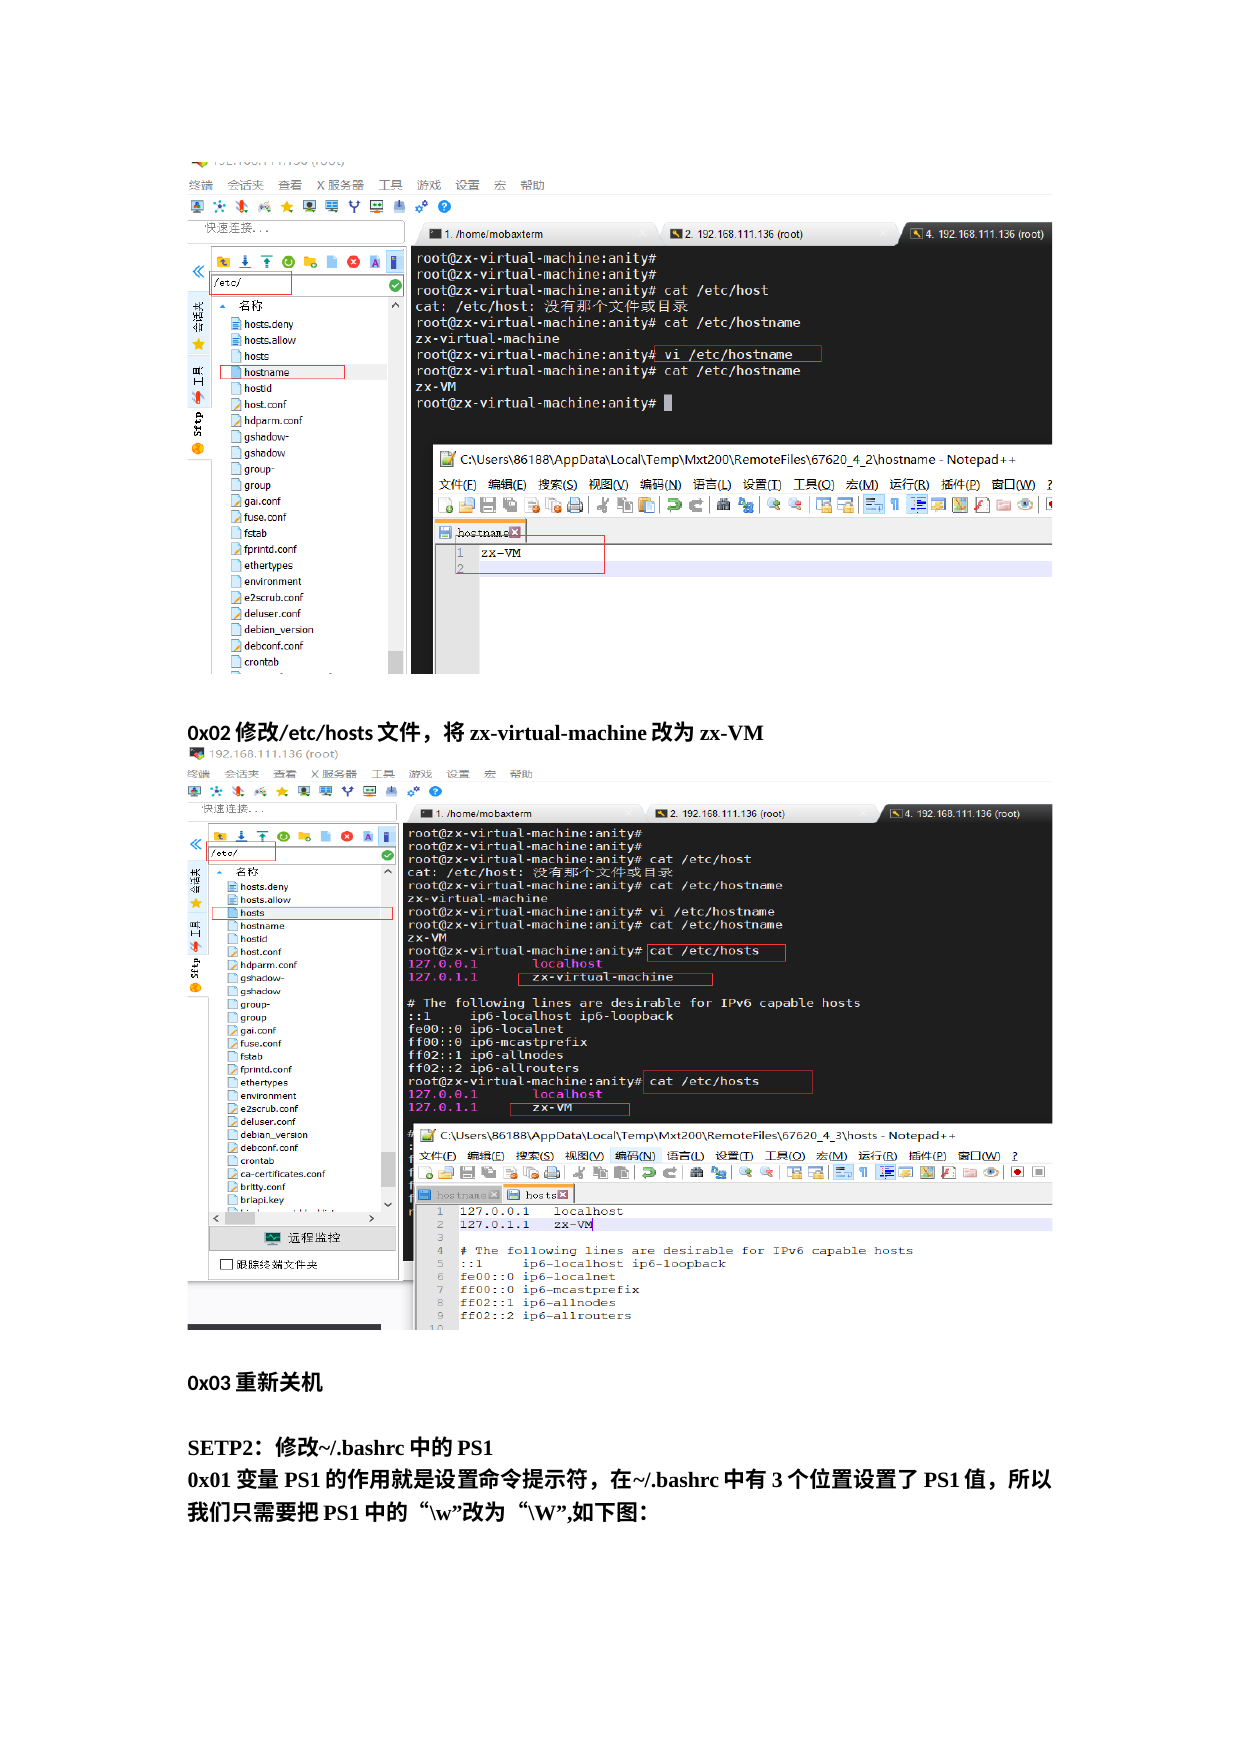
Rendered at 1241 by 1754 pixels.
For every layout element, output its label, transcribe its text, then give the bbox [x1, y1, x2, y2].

list 0x02修改/etc/hosts文件，将zx-virtual-machine改为zx-VM [187, 714, 1053, 747]
picture [187, 162, 1053, 674]
list SETP2：修改~/.bashrc中的PS1 [187, 1429, 1053, 1462]
list 0x01变量PS1的作用就是设置命令提示符，在~/.bashrc中有3个位置设置了PS1值，所以我们只需要把PS1中的“\w”改为“\W”,如下图： [187, 1462, 1053, 1527]
list 0x03重新关机 [187, 1364, 1053, 1397]
picture [187, 747, 1053, 1330]
